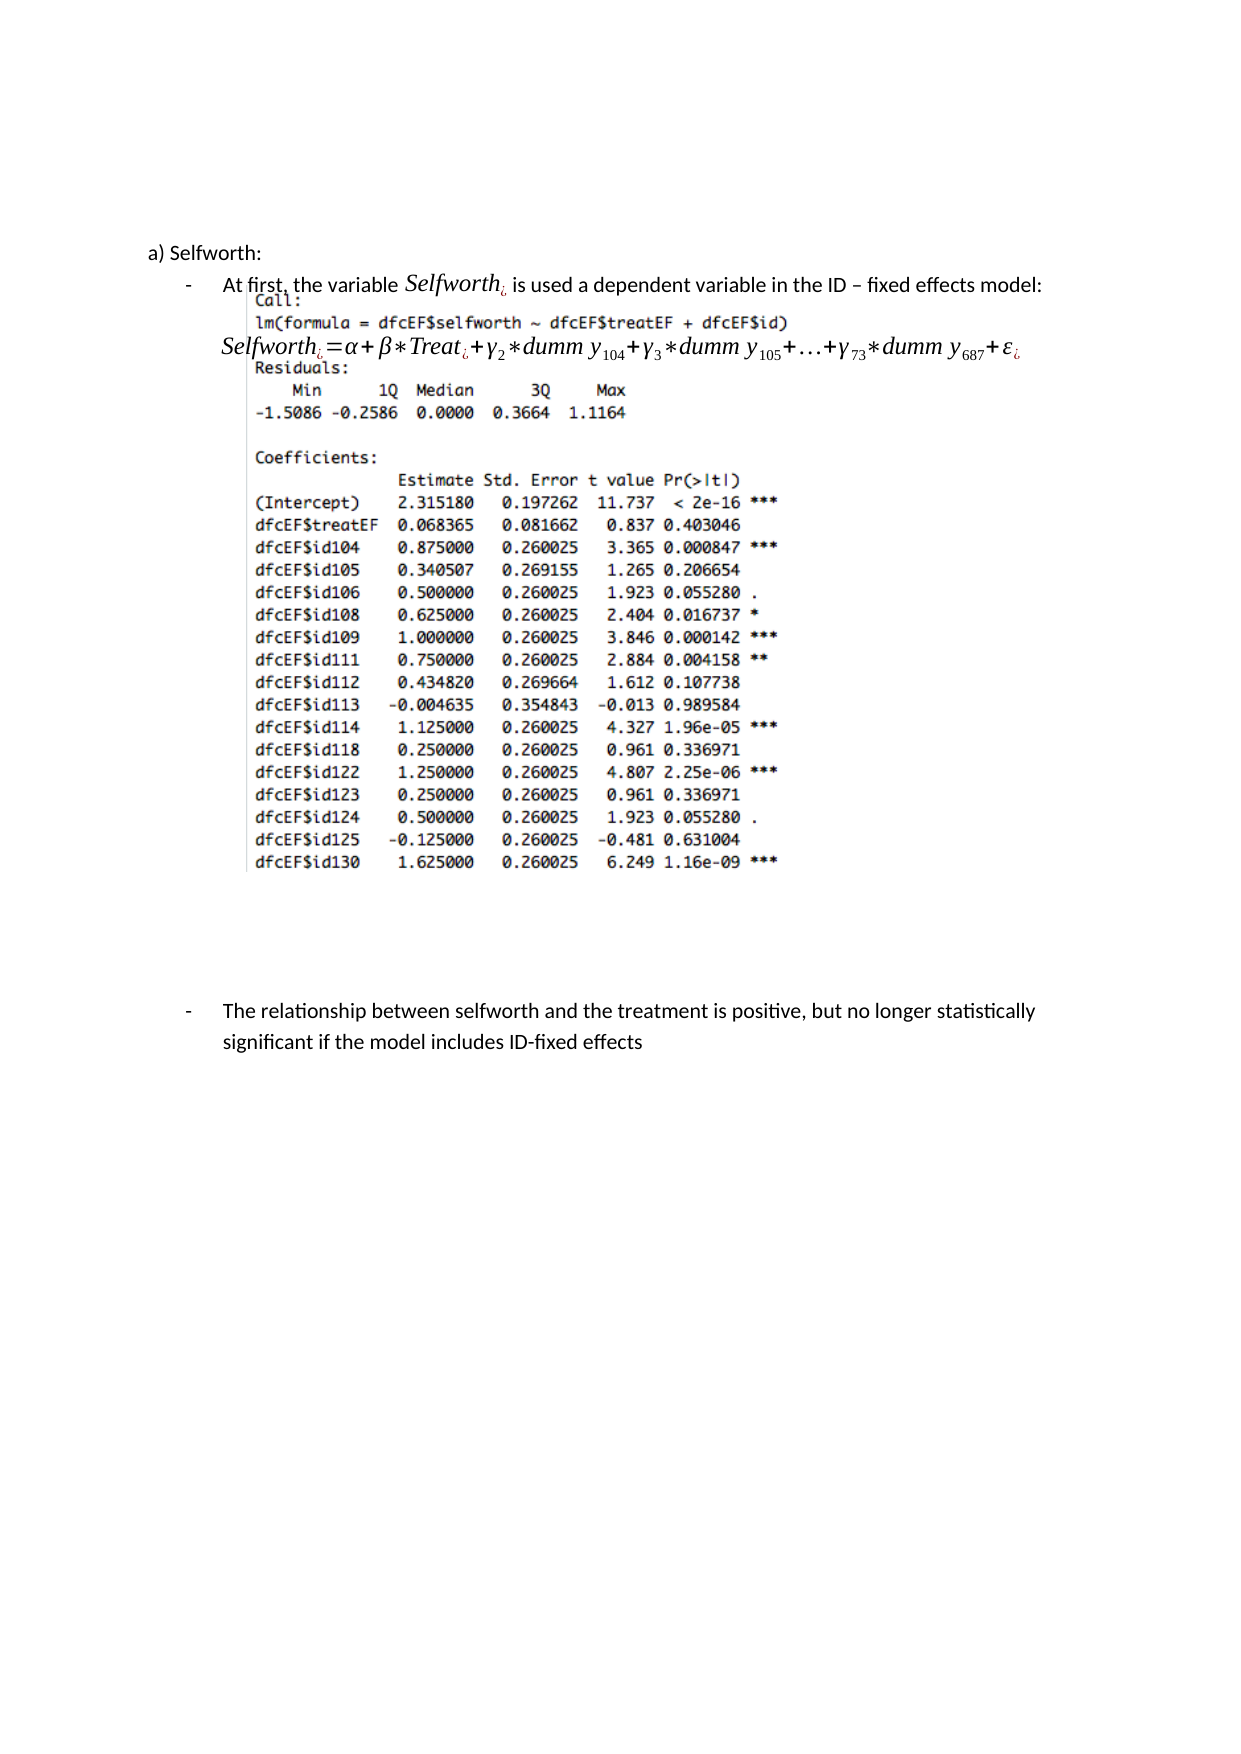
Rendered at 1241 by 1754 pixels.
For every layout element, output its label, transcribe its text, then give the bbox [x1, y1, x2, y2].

list At first, the variable is used a dependent variable in the ID – fixed effects model: [185, 270, 1093, 298]
list The relationship between selfworth and the treatment is positive, but no longer statistically significant if the model includes ID-fixed effects [185, 997, 1093, 1055]
text a) Selfworth: [148, 239, 1093, 266]
picture [246, 298, 788, 872]
